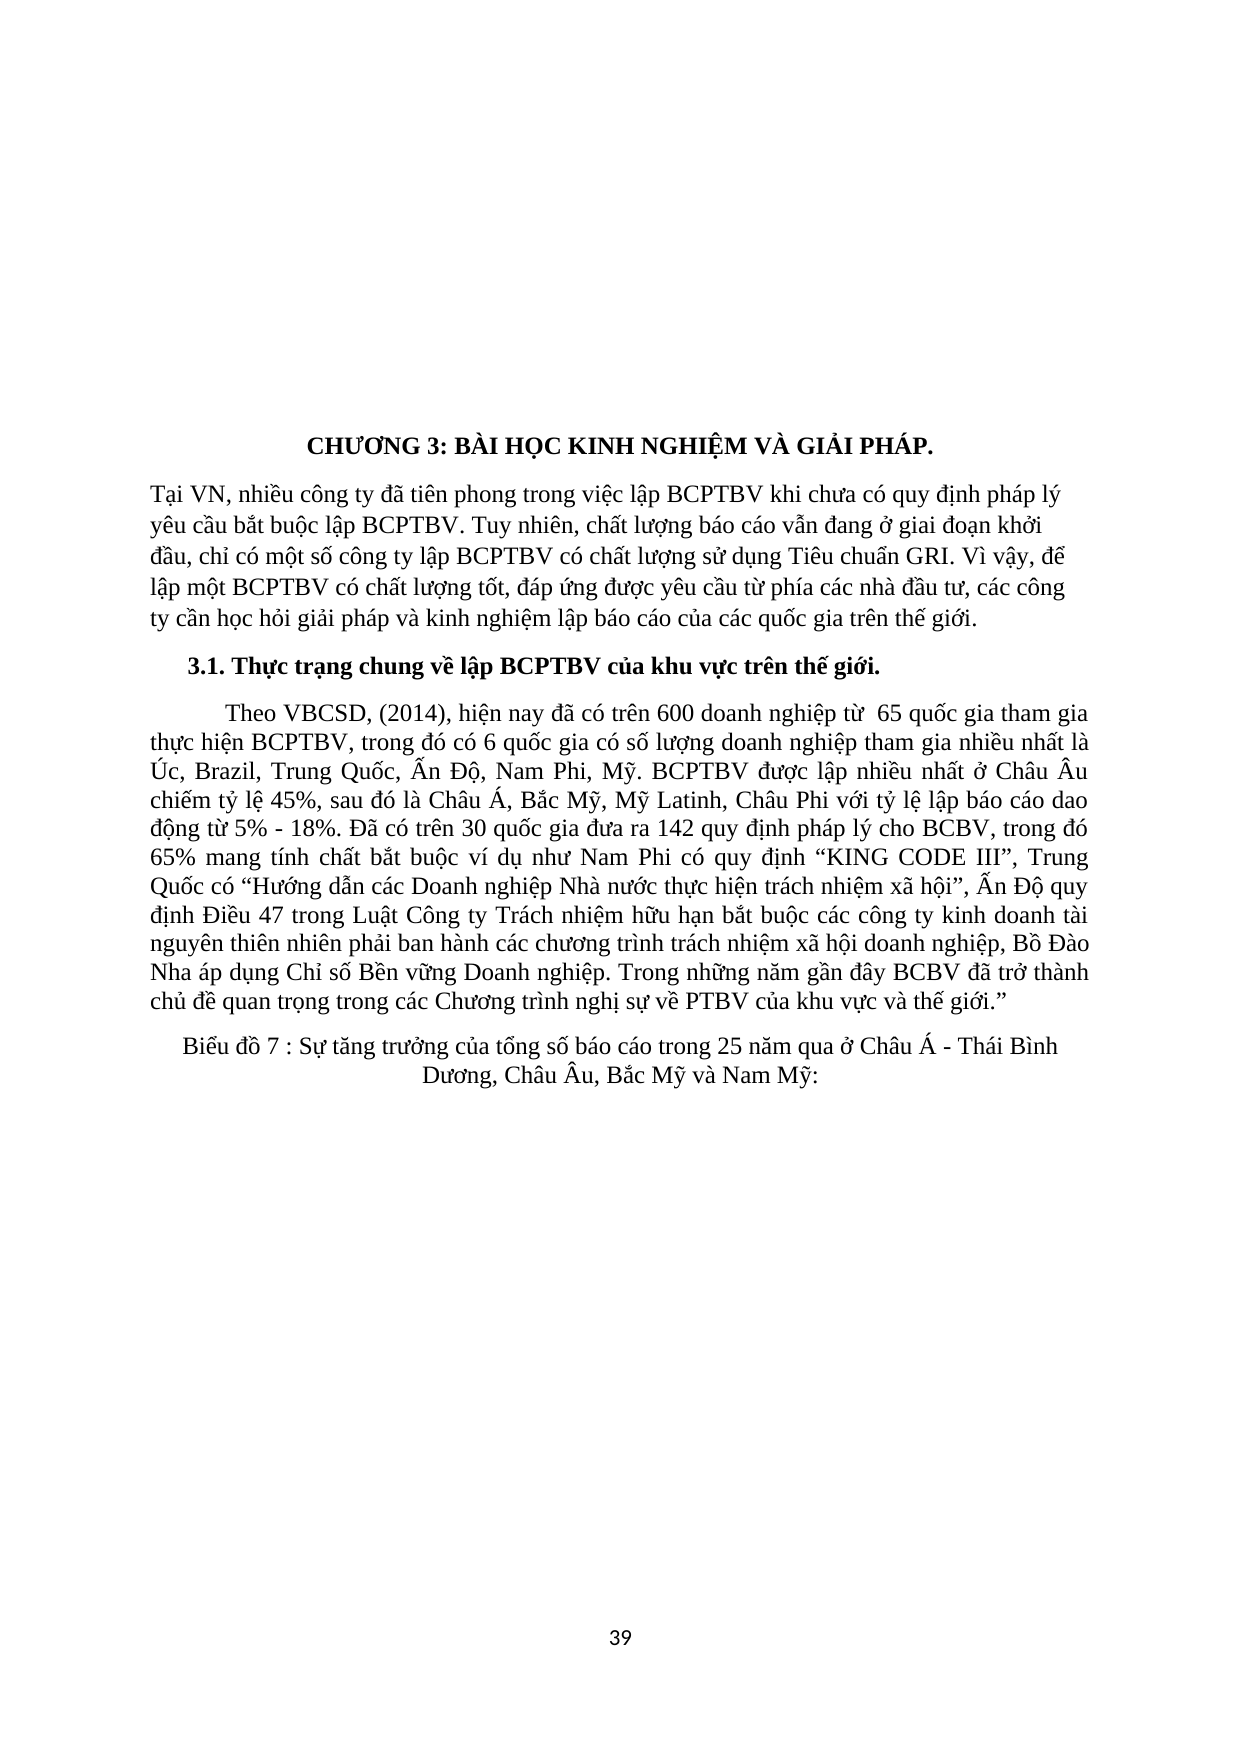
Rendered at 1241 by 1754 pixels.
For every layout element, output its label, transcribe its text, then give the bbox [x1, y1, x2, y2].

text CHƯƠNG 3: BÀI HỌC KINH NGHIỆM VÀ GIẢI PHÁP. [150, 431, 1090, 460]
list Thực trạng chung về lập BCPTBV của khu vực trên thế giới. [187, 651, 1090, 679]
text Tại VN, nhiều công ty đã tiên phong trong việc lập BCPTBV khi chưa có quy định pháp lý yêu cầu bắt buộc lập BCPTBV. Tuy nhiên, chất lượng báo cáo vẫn đang ở giai đoạn khởi đầu, chỉ có một số công ty lập BCPTBV có chất lượng sử dụng Tiêu chuẩn GRI. Vì vậy, để lập một BCPTBV có chất lượng tốt, đáp ứng được yêu cầu từ phía các nhà đầu tư, các công ty cần học hỏi giải pháp và kinh nghiệm lập báo cáo của các quốc gia trên thế giới. [150, 479, 1090, 632]
text Theo VBCSD, (2014), hiện nay đã có trên 600 doanh nghiệp từ 65 quốc gia tham gia thực hiện BCPTBV, trong đó có 6 quốc gia có số lượng doanh nghiệp tham gia nhiều nhất là Úc, Brazil, Trung Quốc, Ấn Độ, Nam Phi, Mỹ. BCPTBV được lập nhiều nhất ở Châu Âu chiếm tỷ lệ 45%, sau đó là Châu Á, Bắc Mỹ, Mỹ Latinh, Châu Phi với tỷ lệ lập báo cáo dao động từ 5% - 18%. Đã có trên 30 quốc gia đưa ra 142 quy định pháp lý cho BCBV, trong đó 65% mang tính chất bắt buộc ví dụ như Nam Phi có quy định “KING CODE III”, Trung Quốc có “Hướng dẫn các Doanh nghiệp Nhà nước thực hiện trách nhiệm xã hội”, Ấn Độ quy định Điều 47 trong Luật Công ty Trách nhiệm hữu hạn bắt buộc các công ty kinh doanh tài nguyên thiên nhiên phải ban hành các chương trình trách nhiệm xã hội doanh nghiệp, Bồ Đào Nha áp dụng Chỉ số Bền vững Doanh nghiệp. Trong những năm gần đây BCBV đã trở thành chủ đề quan trọng trong các Chương trình nghị sự về PTBV của khu vực và thế giới.” [150, 698, 1090, 1015]
text Biểu đồ 7 : Sự tăng trưởng của tổng số báo cáo trong 25 năm qua ở Châu Á - Thái Bình Dương, Châu Âu, Bắc Mỹ và Nam Mỹ: [150, 1031, 1090, 1089]
